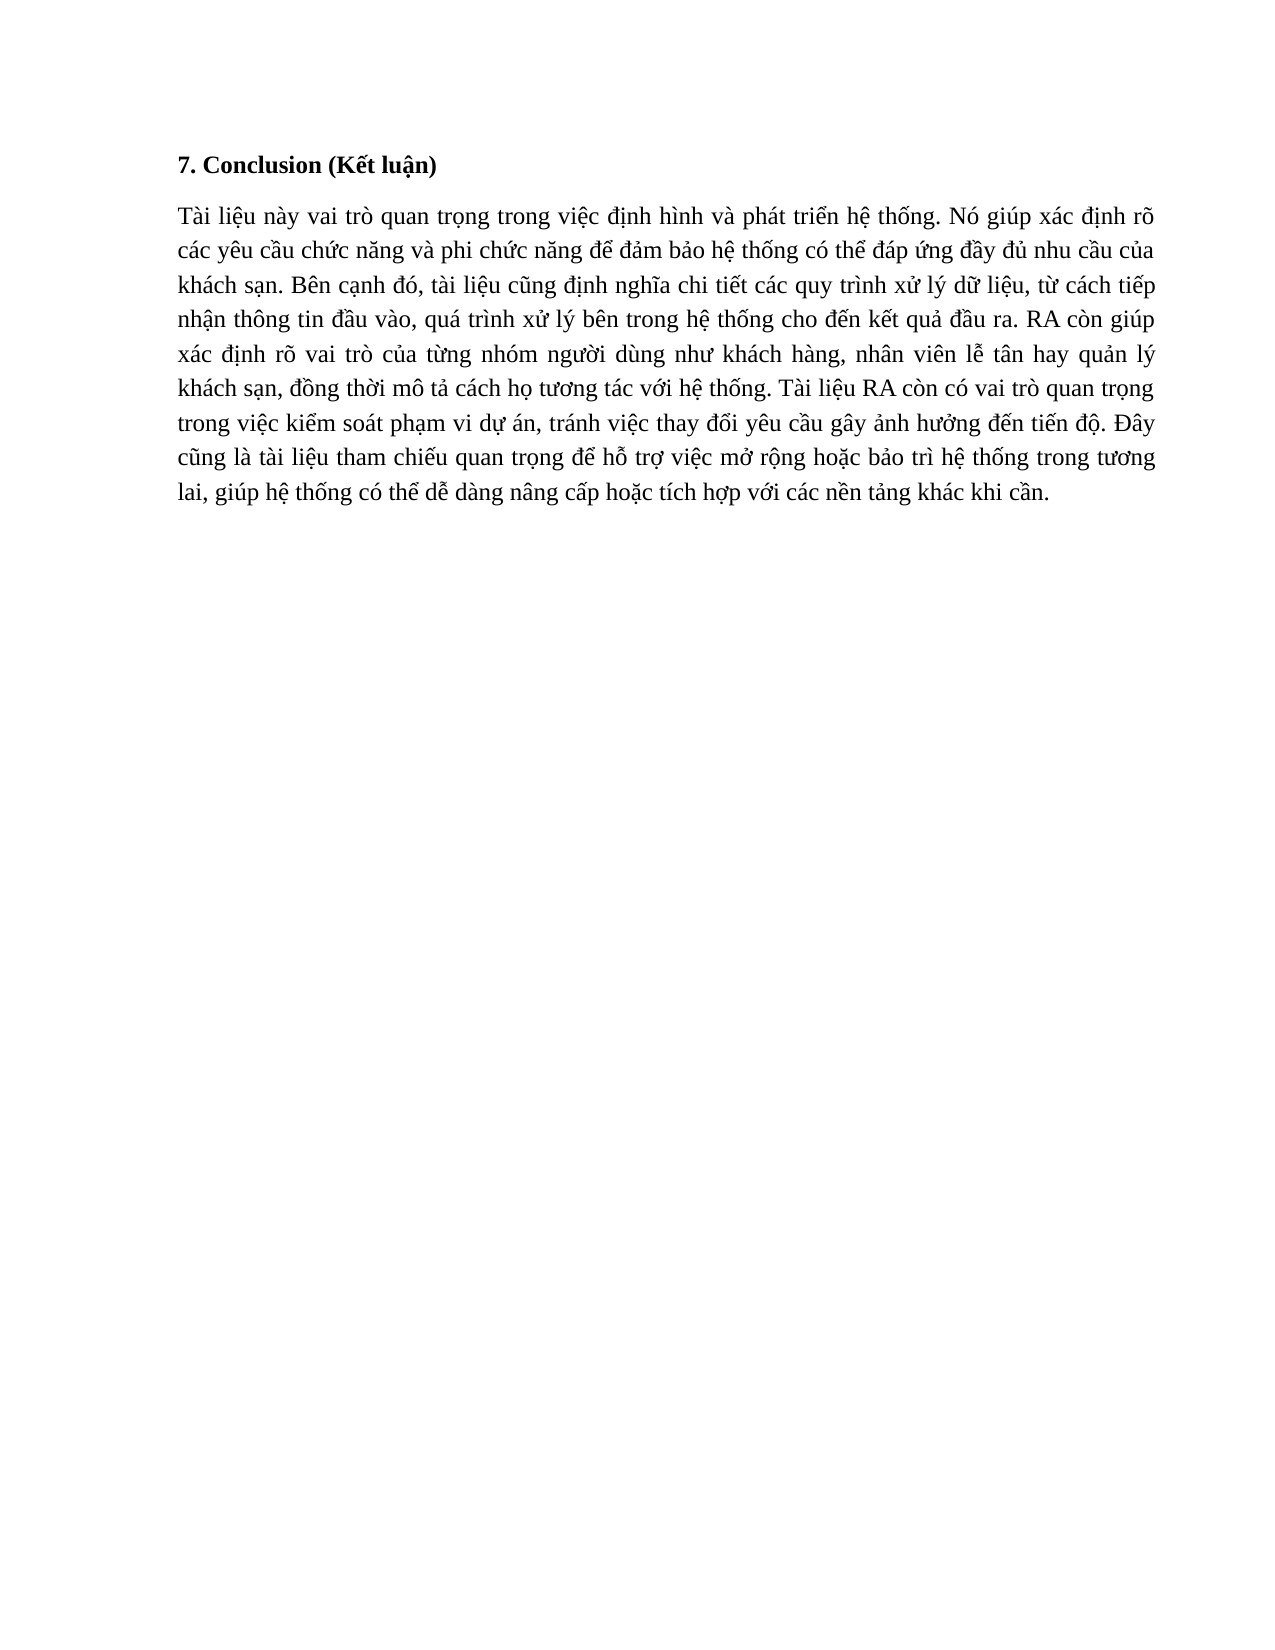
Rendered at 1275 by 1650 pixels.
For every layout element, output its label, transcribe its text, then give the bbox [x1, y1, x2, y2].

text Tài liệu này vai trò quan trọng trong việc định hình và phát triển hệ thống. Nó giúp xác định rõ các yêu cầu chức năng và phi chức năng để đảm bảo hệ thống có thể đáp ứng đầy đủ nhu cầu của khách sạn. Bên cạnh đó, tài liệu cũng định nghĩa chi tiết các quy trình xử lý dữ liệu, từ cách tiếp nhận thông tin đầu vào, quá trình xử lý bên trong hệ thống cho đến kết quả đầu ra. RA còn giúp xác định rõ vai trò của từng nhóm người dùng như khách hàng, nhân viên lễ tân hay quản lý khách sạn, đồng thời mô tả cách họ tương tác với hệ thống. Tài liệu RA còn có vai trò quan trọng trong việc kiểm soát phạm vi dự án, tránh việc thay đổi yêu cầu gây ảnh hưởng đến tiến độ. Đây cũng là tài liệu tham chiếu quan trọng để hỗ trợ việc mở rộng hoặc bảo trì hệ thống trong tương lai, giúp hệ thống có thể dễ dàng nâng cấp hoặc tích hợp với các nền tảng khác khi cần. [177, 201, 1157, 506]
text 7. Conclusion (Kết luận) [177, 150, 1157, 179]
